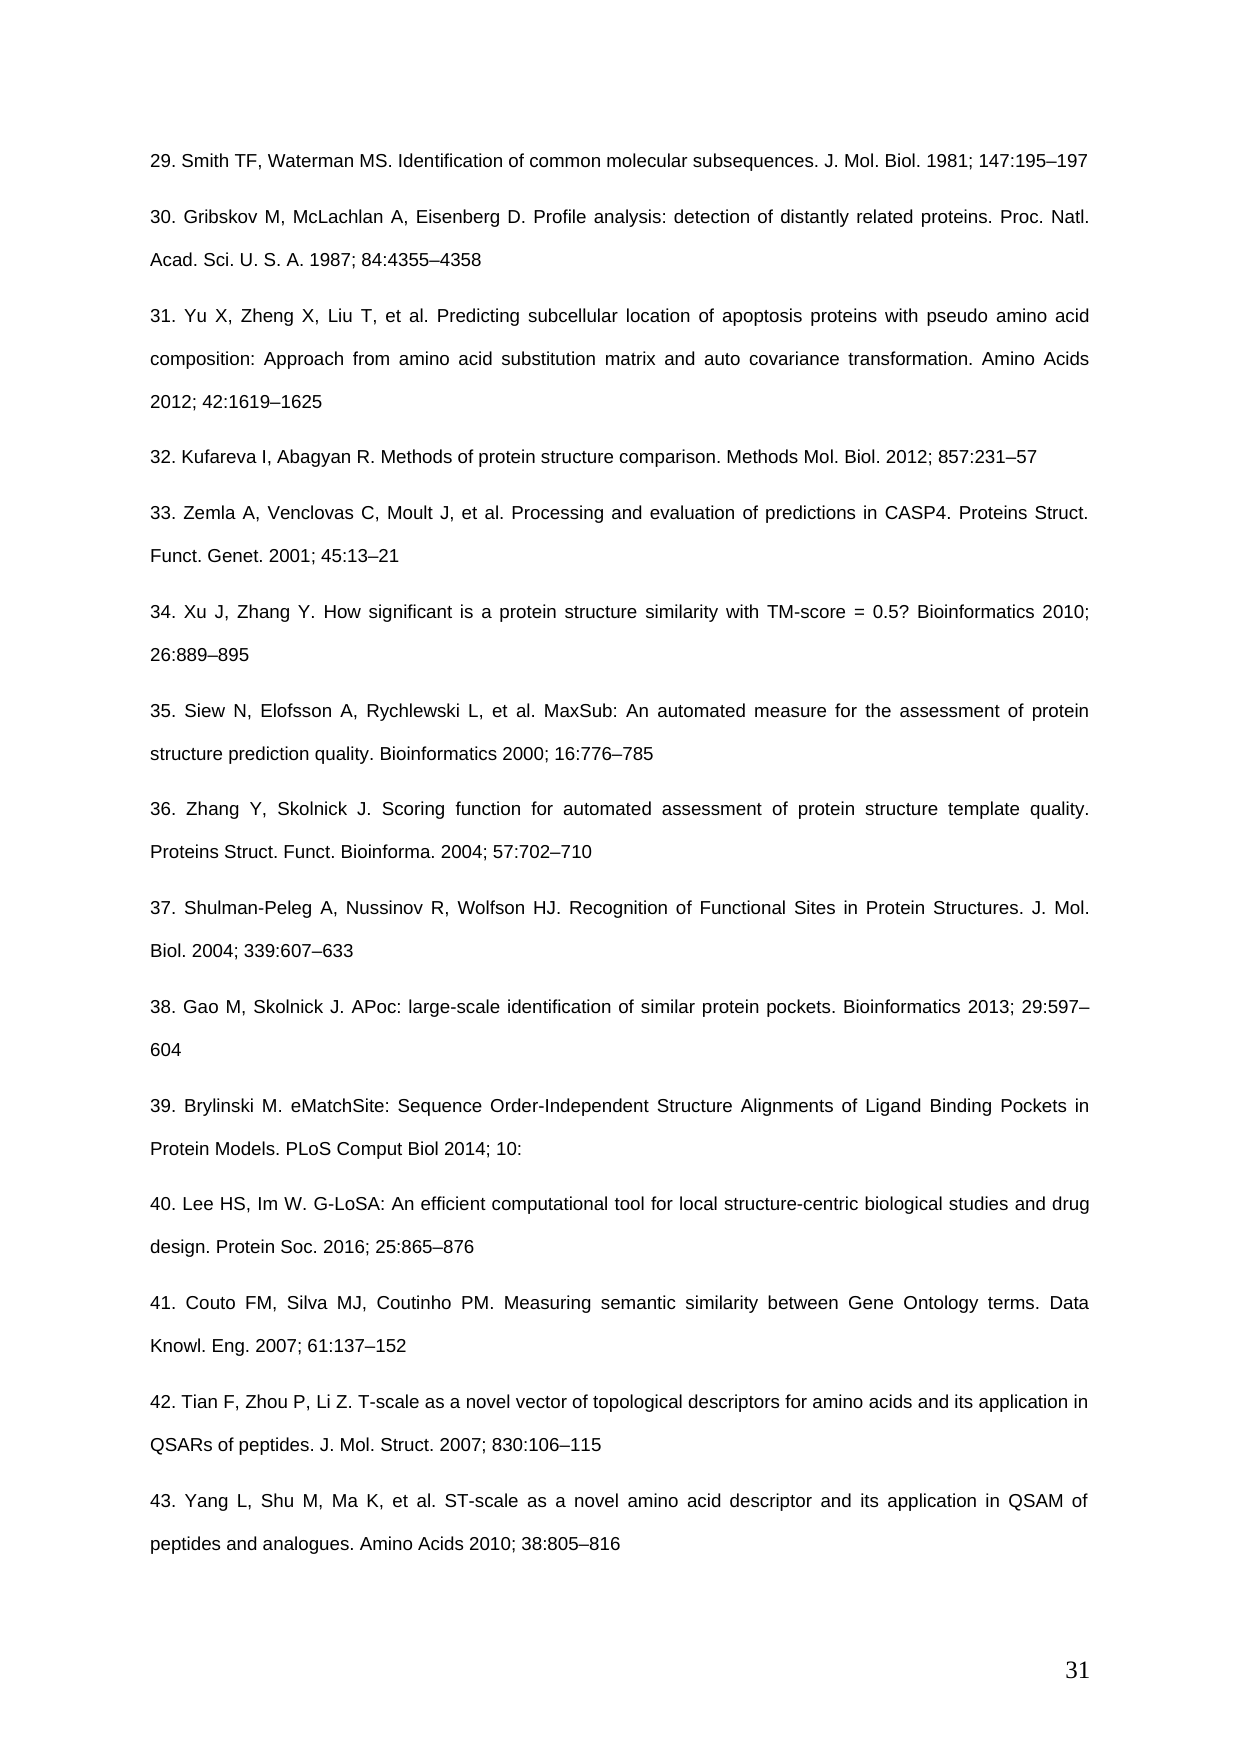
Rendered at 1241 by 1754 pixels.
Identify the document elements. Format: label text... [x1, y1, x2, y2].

text 32. Kufareva I, Abagyan R. Methods of protein structure comparison. Methods Mol. Biol. 2012; 857:231–57 [150, 446, 1090, 468]
text 42. Tian F, Zhou P, Li Z. T-scale as a novel vector of topological descriptors for amino acids and its application in QSARs of peptides. J. Mol. Struct. 2007; 830:106–115 [150, 1391, 1090, 1455]
text 30. Gribskov M, McLachlan A, Eisenberg D. Profile analysis: detection of distantly related proteins. Proc. Natl. Acad. Sci. U. S. A. 1987; 84:4355–4358 [150, 206, 1090, 270]
text 43. Yang L, Shu M, Ma K, et al. ST-scale as a novel amino acid descriptor and its application in QSAM of peptides and analogues. Amino Acids 2010; 38:805–816 [150, 1489, 1090, 1554]
text 31. Yu X, Zheng X, Liu T, et al. Predicting subcellular location of apoptosis proteins with pseudo amino acid composition: Approach from amino acid substitution matrix and auto covariance transformation. Amino Acids 2012; 42:1619–1625 [150, 304, 1090, 412]
text 34. Xu J, Zhang Y. How significant is a protein structure similarity with TM-score = 0.5? Bioinformatics 2010; 26:889–895 [150, 601, 1090, 665]
text 40. Lee HS, Im W. G-LoSA: An efficient computational tool for local structure-centric biological studies and drug design. Protein Soc. 2016; 25:865–876 [150, 1193, 1090, 1258]
text 39. Brylinski M. eMatchSite: Sequence Order-Independent Structure Alignments of Ligand Binding Pockets in Protein Models. PLoS Comput Biol 2014; 10: [150, 1094, 1090, 1159]
text 38. Gao M, Skolnick J. APoc: large-scale identification of similar protein pockets. Bioinformatics 2013; 29:597–604 [150, 996, 1090, 1060]
text 29. Smith TF, Waterman MS. Identification of common molecular subsequences. J. Mol. Biol. 1981; 147:195–197 [150, 150, 1090, 172]
text 41. Couto FM, Silva MJ, Coutinho PM. Measuring semantic similarity between Gene Ontology terms. Data Knowl. Eng. 2007; 61:137–152 [150, 1292, 1090, 1357]
text 36. Zhang Y, Skolnick J. Scoring function for automated assessment of protein structure template quality. Proteins Struct. Funct. Bioinforma. 2004; 57:702–710 [150, 798, 1090, 863]
text 37. Shulman-Peleg A, Nussinov R, Wolfson HJ. Recognition of Functional Sites in Protein Structures. J. Mol. Biol. 2004; 339:607–633 [150, 897, 1090, 962]
text 33. Zemla A, Venclovas C, Moult J, et al. Processing and evaluation of predictions in CASP4. Proteins Struct. Funct. Genet. 2001; 45:13–21 [150, 502, 1090, 567]
text 35. Siew N, Elofsson A, Rychlewski L, et al. MaxSub: An automated measure for the assessment of protein structure prediction quality. Bioinformatics 2000; 16:776–785 [150, 699, 1090, 764]
